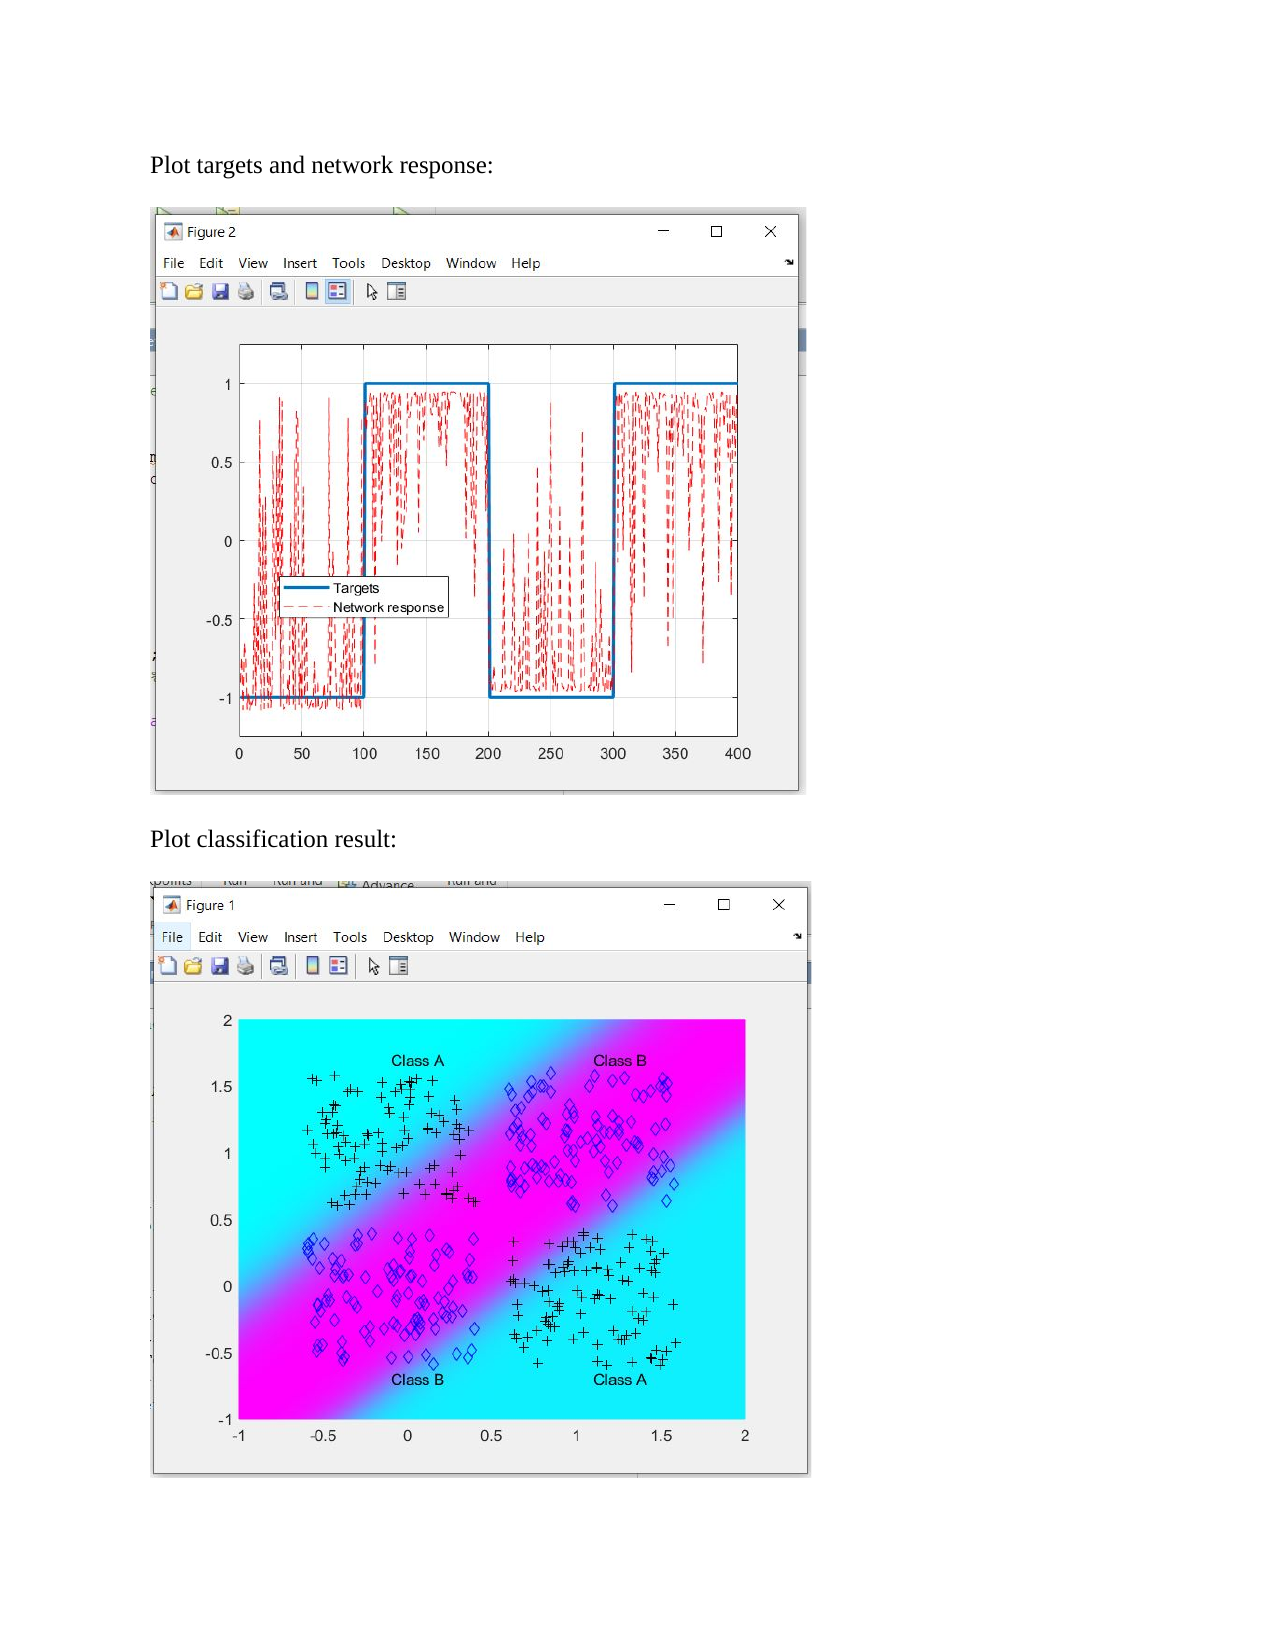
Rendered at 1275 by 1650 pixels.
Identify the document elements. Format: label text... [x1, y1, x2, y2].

text Plot targets and network response: [150, 150, 1125, 179]
picture [150, 207, 807, 795]
text Plot classification result: [150, 824, 1125, 852]
picture [150, 881, 812, 1478]
